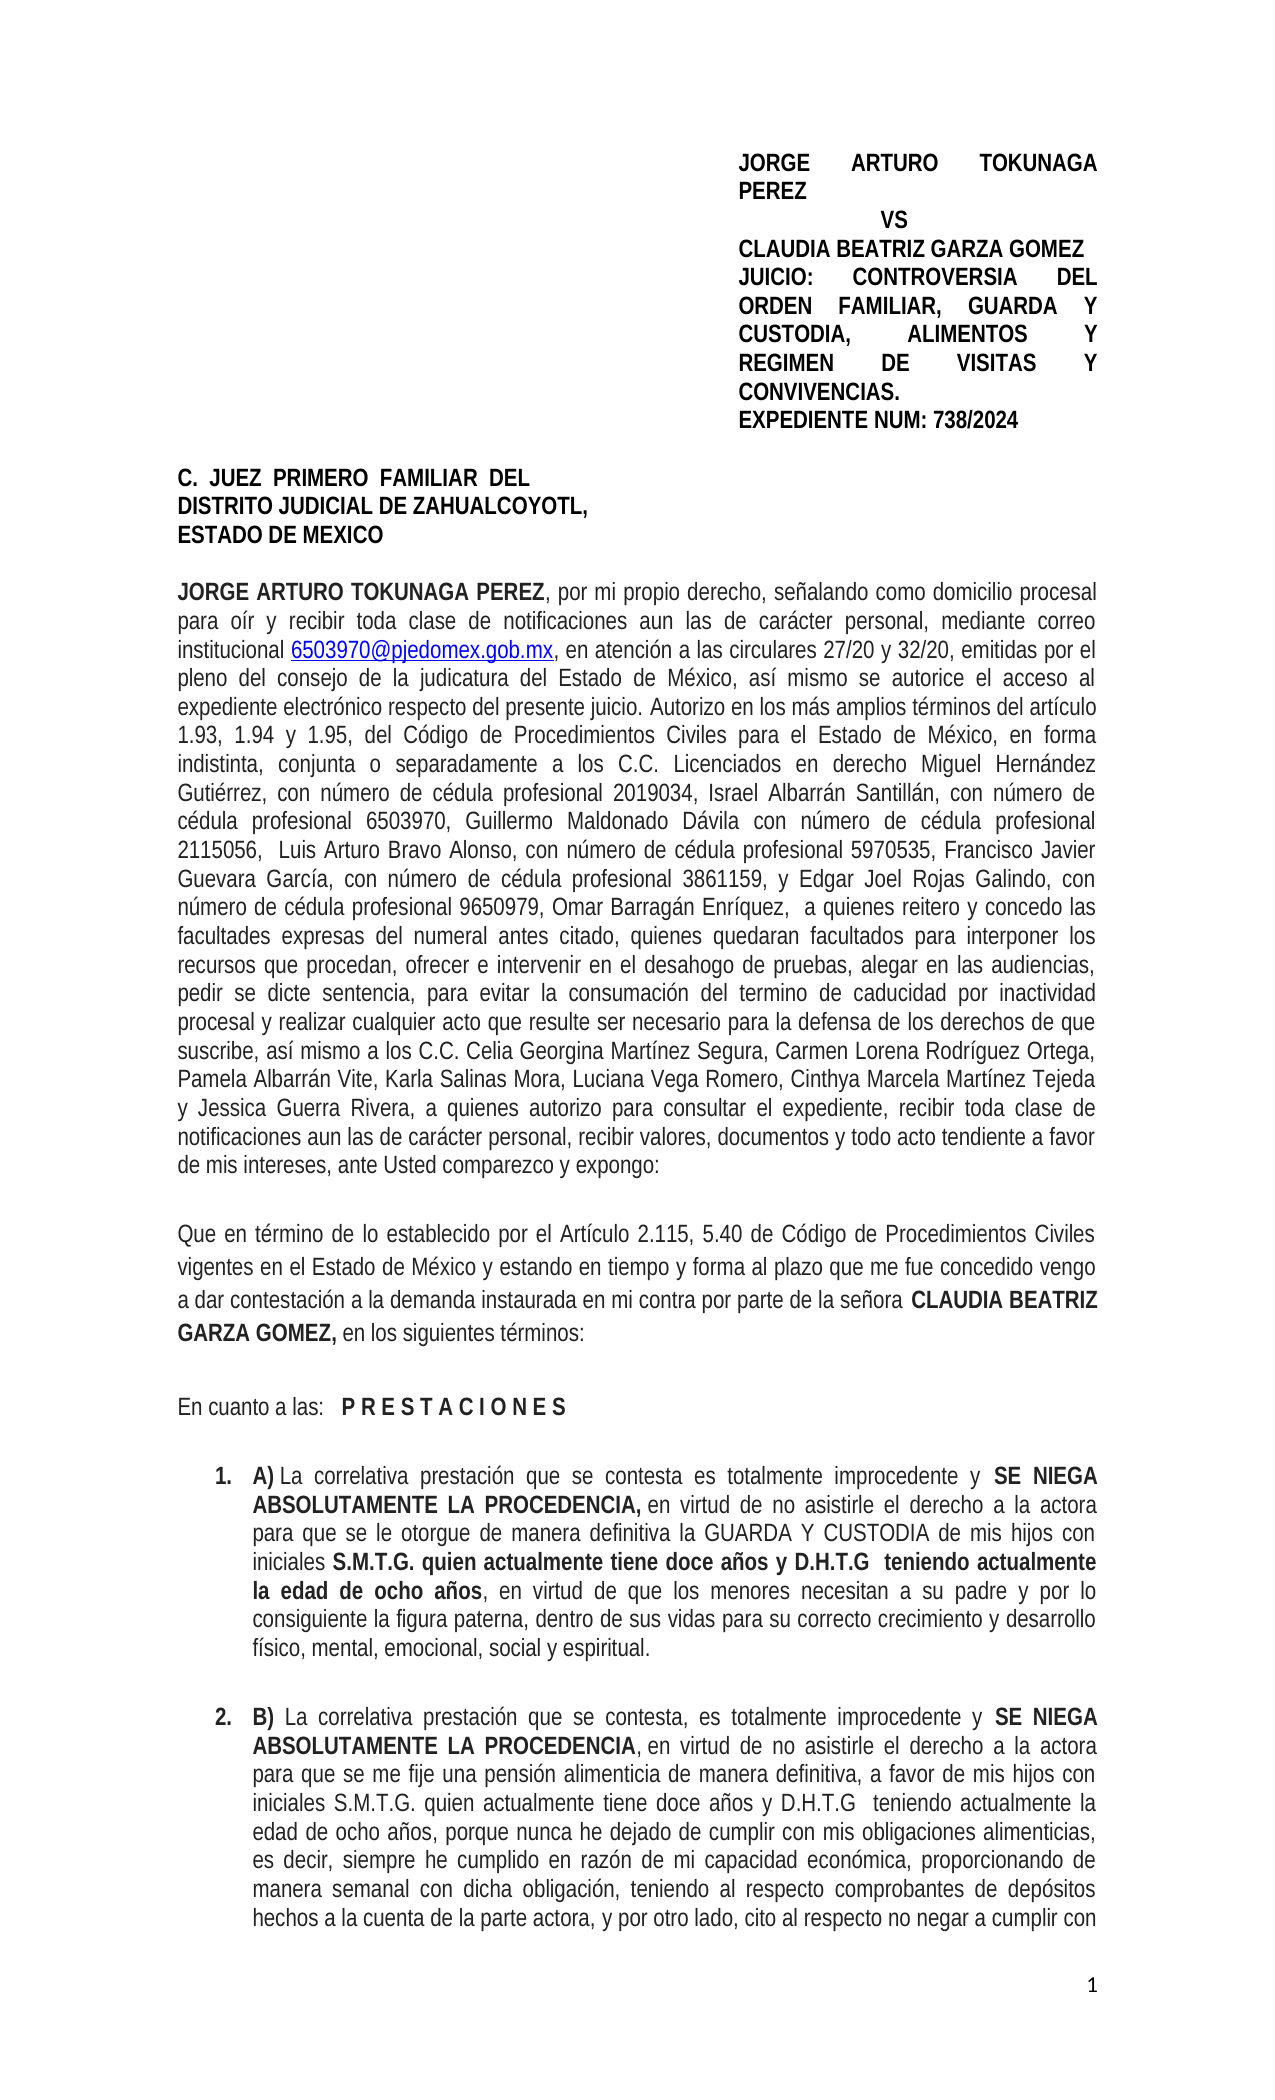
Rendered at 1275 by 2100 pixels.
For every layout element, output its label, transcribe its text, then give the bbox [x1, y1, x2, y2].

text JORGE ARTURO TOKUNAGA PEREZ, por mi propio derecho, señalando como domicilio procesal para oír y recibir toda clase de notificaciones aun las de carácter personal, mediante correo institucional 6503970@pjedomex.gob.mx, en atención a las circulares 27/20 y 32/20, emitidas por el pleno del consejo de la judicatura del Estado de México, así mismo se autorice el acceso al expediente electrónico respecto del presente juicio. Autorizo en los más amplios términos del artículo 1.93, 1.94 y 1.95, del Código de Procedimientos Civiles para el Estado de México, en forma indistinta, conjunta o separadamente a los C.C. Licenciados en derecho Miguel Hernández Gutiérrez, con número de cédula profesional 2019034, Israel Albarrán Santillán, con número de cédula profesional 6503970, Guillermo Maldonado Dávila con número de cédula profesional 2115056, Luis Arturo Bravo Alonso, con número de cédula profesional 5970535, Francisco Javier Guevara García, con número de cédula profesional 3861159, y Edgar Joel Rojas Galindo, con número de cédula profesional 9650979, Omar Barragán Enríquez, a quienes reitero y concedo las facultades expresas del numeral antes citado, quienes quedaran facultados para interponer los recursos que procedan, ofrecer e intervenir en el desahogo de pruebas, alegar en las audiencias, pedir se dicte sentencia, para evitar la consumación del termino de caducidad por inactividad procesal y realizar cualquier acto que resulte ser necesario para la defensa de los derechos de que suscribe, así mismo a los C.C. Celia Georgina Martínez Segura, Carmen Lorena Rodríguez Ortega, Pamela Albarrán Vite, Karla Salinas Mora, Luciana Vega Romero, Cinthya Marcela Martínez Tejeda y Jessica Guerra Rivera, a quienes autorizo para consultar el expediente, recibir toda clase de notificaciones aun las de carácter personal, recibir valores, documentos y todo acto tendiente a favor de mis intereses, ante Usted comparezco y expongo: [177, 577, 1098, 1179]
text JUICIO: CONTROVERSIA DEL ORDEN FAMILIAR, GUARDA Y CUSTODIA, ALIMENTOS Y REGIMEN DE VISITAS Y CONVIVENCIAS. [738, 262, 1098, 405]
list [215, 1702, 1098, 1931]
text VS [738, 205, 1098, 233]
text C. JUEZ PRIMERO FAMILIAR DEL DISTRITO JUDICIAL DE ZAHUALCOYOTL, [177, 463, 591, 520]
text EXPEDIENTE NUM: 738/2024 [738, 405, 1098, 434]
text CLAUDIA BEATRIZ GARZA GOMEZ [738, 233, 1098, 262]
text JORGE ARTURO TOKUNAGA PEREZ [738, 148, 1098, 205]
text ESTADO DE MEXICO [177, 520, 591, 549]
text En cuanto a las: P R E S T A C I O N E S [177, 1392, 1098, 1420]
text Que en término de lo establecido por el Artículo 2.115, 5.40 de Código de Procedimientos Civiles vigentes en el Estado de México y estando en tiempo y forma al plazo que me fue concedido vengo a dar contestación a la demanda instaurada en mi contra por parte de la señora CLAUDIA BEATRIZ GARZA GOMEZ, en los siguientes términos: [177, 1219, 1098, 1347]
list A) La correlativa prestación que se contesta es totalmente improcedente y SE NIEGA ABSOLUTAMENTE LA PROCEDENCIA, en virtud de no asistirle el derecho a la actora para que se le otorgue de manera definitiva la GUARDA Y CUSTODIA de mis hijos con iniciales S.M.T.G. quien actualmente tiene doce años y D.H.T.G teniendo actualmente la edad de ocho años, en virtud de que los menores necesitan a su padre y por lo consiguiente la figura paterna, dentro de sus vidas para su correcto crecimiento y desarrollo físico, mental, emocional, social y espiritual. [215, 1461, 1098, 1662]
